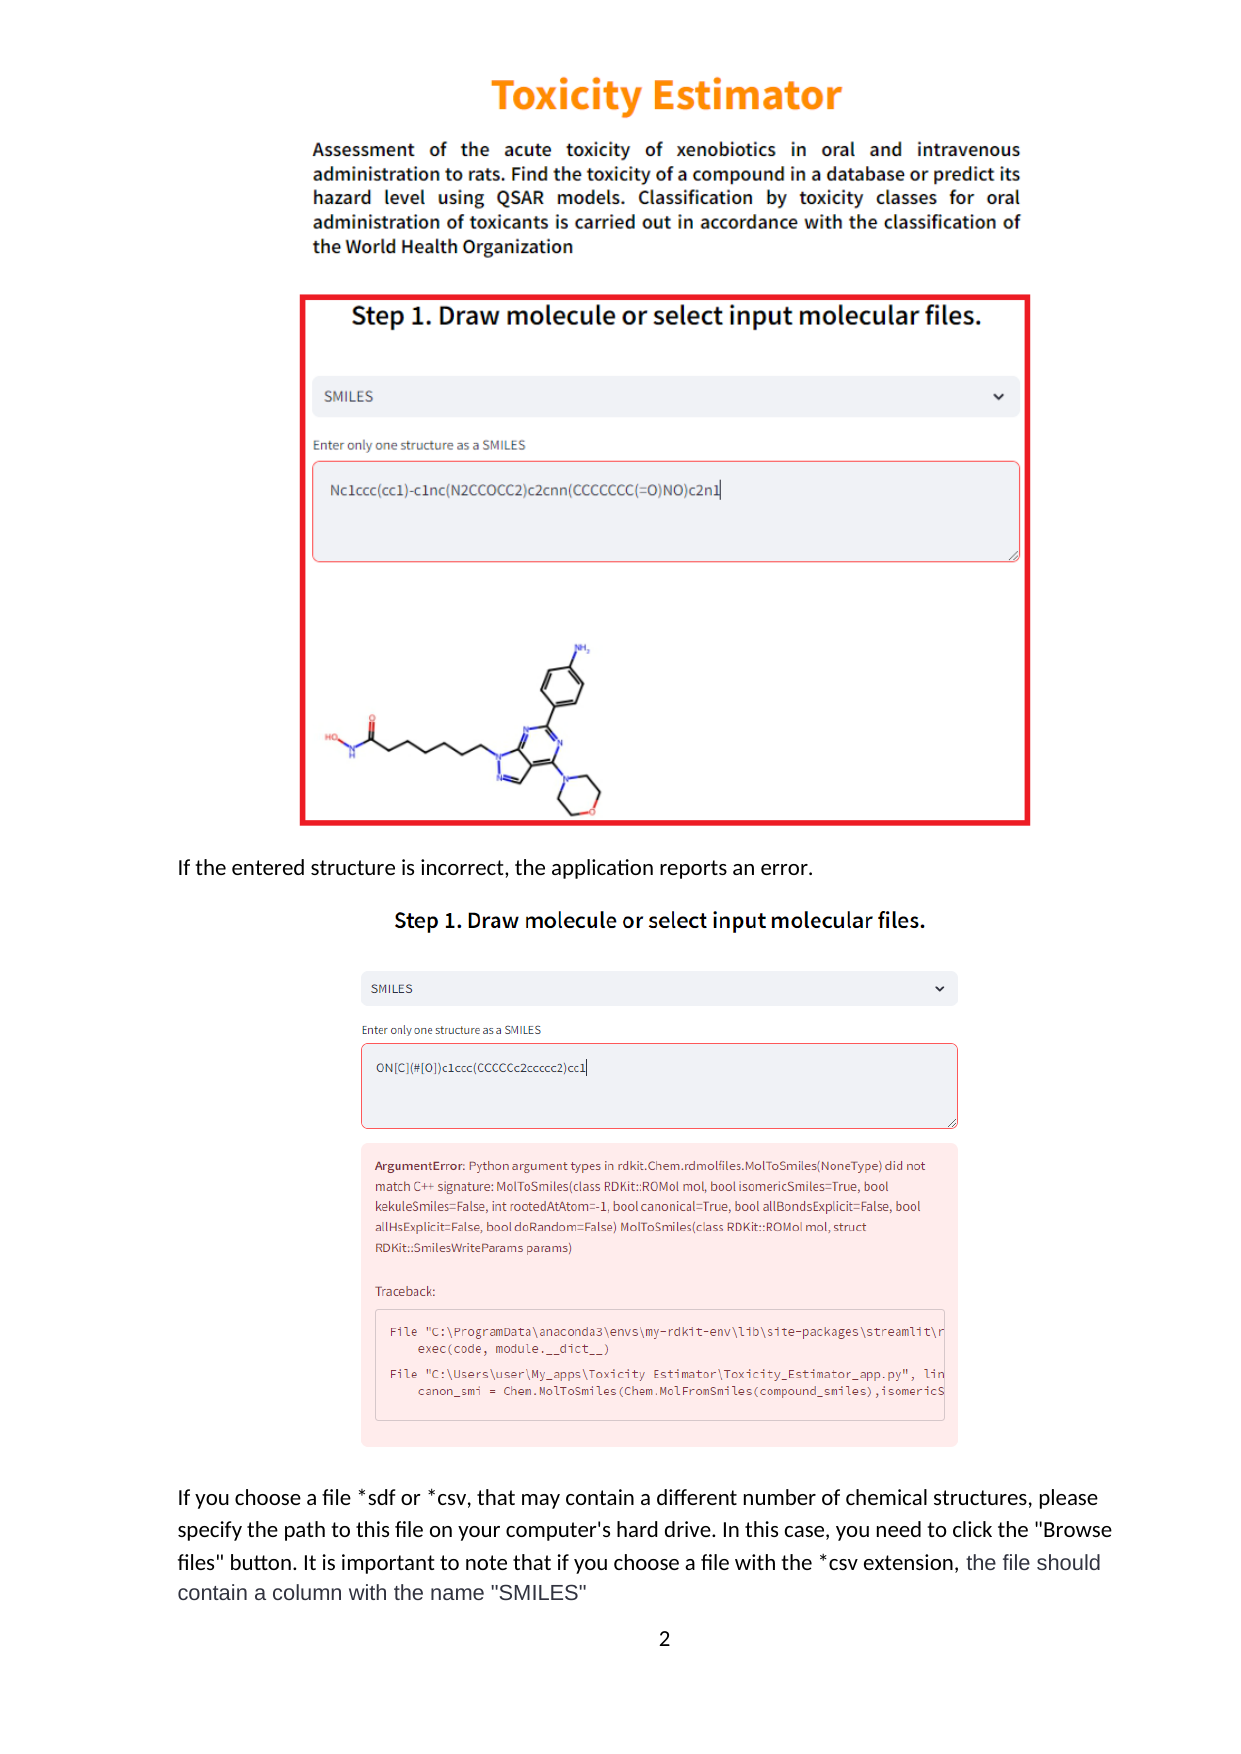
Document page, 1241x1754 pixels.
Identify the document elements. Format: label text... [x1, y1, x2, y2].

picture [334, 906, 995, 1459]
text If the entered structure is incorrect, the application reports an error. [177, 853, 1152, 881]
text If you choose a file *sdf or *csv, that may contain a different number of chemical structures, please specify the path to this file on your computer's hard drive. In this case, you need to click the "Browse files" button. It is important to note that if you choose a file with the *csv extension, the file should contain a column with the name "SMILES" [177, 1483, 1152, 1605]
picture [282, 59, 1047, 828]
